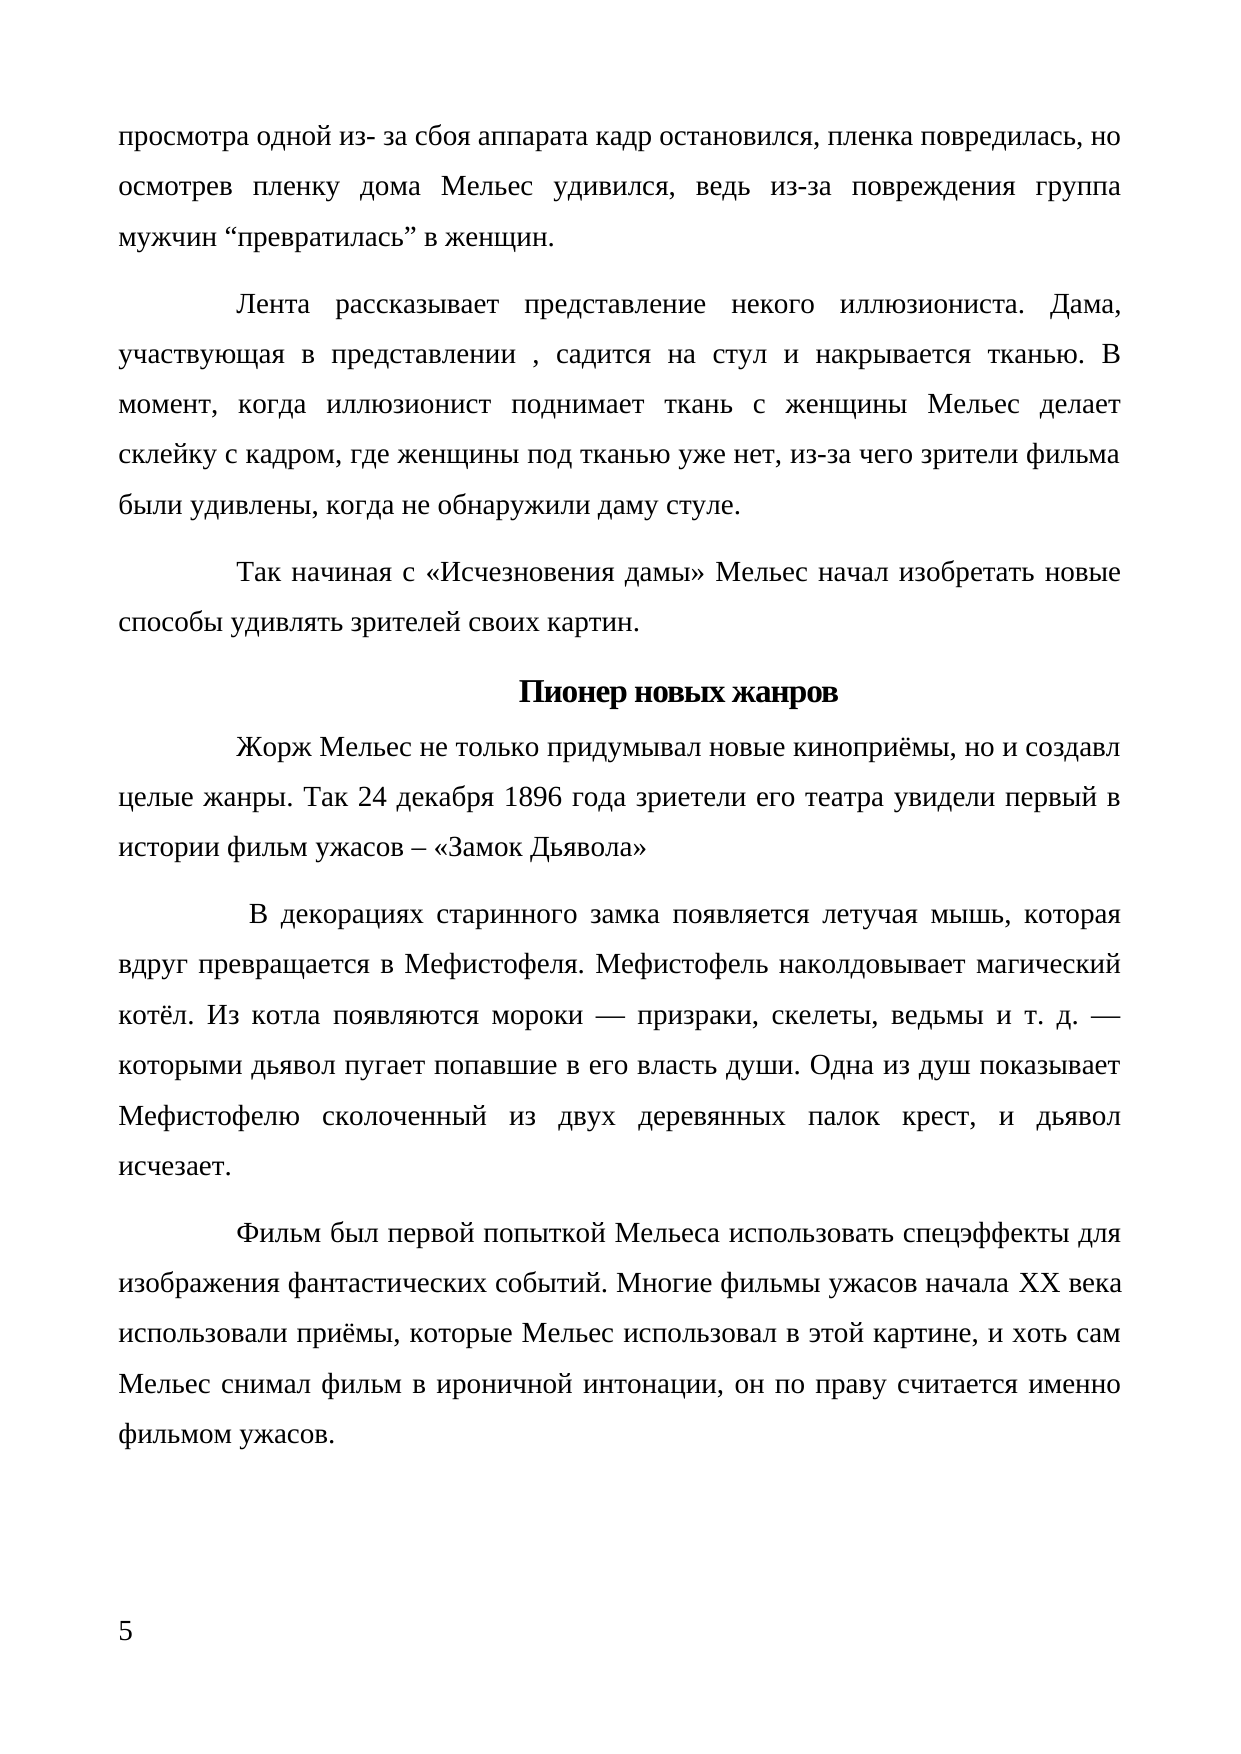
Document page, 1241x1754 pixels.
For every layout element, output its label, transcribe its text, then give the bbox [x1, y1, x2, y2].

text Так начиная с «Исчезновения дамы» Мельес начал изобретать новые способы удивлять зрителей своих картин. [118, 554, 1122, 638]
text Фильм был первой попыткой Мельеса использовать спецэффекты для изображения фантастических событий. Многие фильмы ужасов начала XX века использовали приёмы, которые Мельес использовал в этой картине, и хоть сам Мельес снимал фильм в ироничной интонации, он по праву считается именно фильмом ужасов. [118, 1215, 1122, 1450]
text Лента рассказывает представление некого иллюзиониста. Дама, участвующая в представлении , садится на стул и накрывается тканью. В момент, когда иллюзионист поднимает ткань с женщины Мельес делает склейку с кадром, где женщины под тканью уже нет, из-за чего зрители фильма были удивлены, когда не обнаружили даму стуле. [118, 286, 1122, 521]
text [118, 118, 1122, 252]
text В декорациях старинного замка появляется летучая мышь, которая вдруг превращается в Мефистофеля. Мефистофель наколдовывает магический котёл. Из котла появляются мороки — призраки, скелеты, ведьмы и т. д. — которыми дьявол пугает попавшие в его власть души. Одна из душ показывает Мефистофелю сколоченный из двух деревянных палок крест, и дьявол исчезает. [118, 896, 1122, 1181]
text Пионер новых жанров [118, 671, 1122, 709]
text Жорж Мельес не только придумывал новые киноприёмы, но и создавл целые жанры. Так 24 декабря 1896 года зриетели его театра увидели первый в истории фильм ужасов – «Замок Дьявола» [118, 729, 1122, 863]
